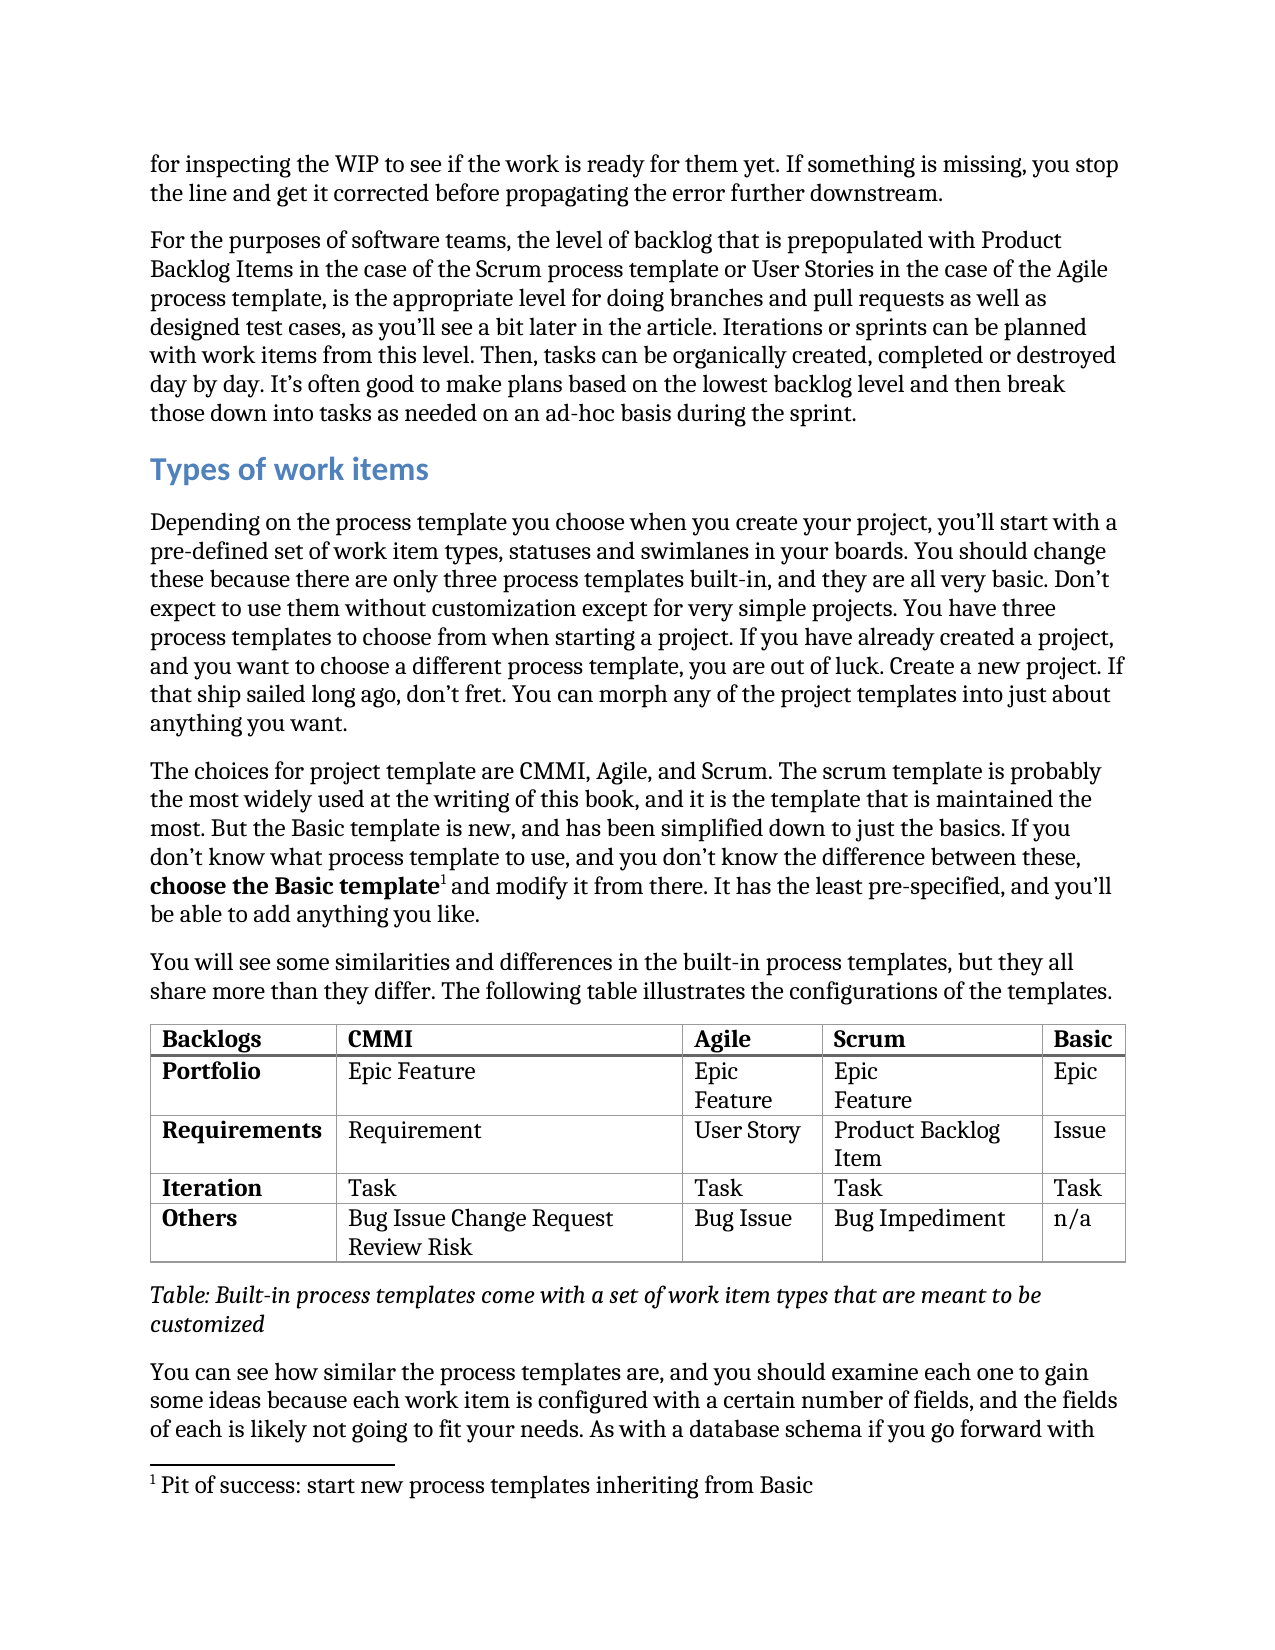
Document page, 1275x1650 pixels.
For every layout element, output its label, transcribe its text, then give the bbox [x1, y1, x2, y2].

text You will see some similarities and differences in the built-in process templates, but they all share more than they differ. The following table illustrates the configurations of the templates. [150, 948, 1125, 1005]
table_cell Epic Feature [823, 1057, 1042, 1114]
table_cell Task [823, 1174, 1042, 1203]
text The choices for project template are CMMI, Agile, and Scrum. The scrum template is probably the most widely used at the writing of this book, and it is the template that is maintained the most. But the Basic template is new, and has been simplified down to just the basics. If you don’t know what process template to use, and you don’t know the difference between these, choose the Basic template and modify it from there. It has the least pre-specified, and you’ll be able to add anything you like. [150, 757, 1125, 929]
table_cell Others [151, 1204, 336, 1261]
table_header Scrum [823, 1025, 1042, 1054]
subtitle Types of work items [150, 448, 1125, 489]
table_cell Epic Feature [683, 1057, 822, 1114]
table_cell Portfolio [151, 1057, 336, 1114]
table_cell Bug Issue [683, 1204, 822, 1261]
table_cell Product Backlog Item [823, 1116, 1042, 1173]
table_cell Task [1043, 1174, 1125, 1203]
table_header CMMI [337, 1025, 682, 1054]
table_header Agile [683, 1025, 822, 1054]
text Depending on the process template you choose when you create your project, you’ll start with a pre-defined set of work item types, statuses and swimlanes in your boards. You should change these because there are only three process templates built-in, and they are all very basic. Don’t expect to use them without customization except for very simple projects. You have three process templates to choose from when starting a project. If you have already created a project, and you want to choose a different process template, you are out of luck. Create a new project. If that ship sailed long ago, don’t fret. You can morph any of the project templates into just about anything you want. [150, 508, 1125, 738]
table_cell User Story [683, 1116, 822, 1173]
table_cell Requirement [337, 1116, 682, 1173]
text For the purposes of software teams, the level of backlog that is prepopulated with Product Backlog Items in the case of the Scrum process template or User Stories in the case of the Agile process template, is the appropriate level for doing branches and pull requests as well as designed test cases, as you’ll see a bit later in the article. Iterations or sprints can be planned with work items from this level. Then, tasks can be organically created, completed or destroyed day by day. It’s often good to make plans based on the lowest backlog level and then break those down into tasks as needed on an ad-hoc basis during the sprint. [150, 226, 1125, 427]
table_cell Task [337, 1174, 682, 1203]
table_cell n/a [1043, 1204, 1125, 1261]
table_cell Iteration [151, 1174, 336, 1203]
table_header Basic [1043, 1025, 1125, 1054]
table_cell Epic Feature [337, 1057, 682, 1114]
table_cell Issue [1043, 1116, 1125, 1173]
table_cell Task [683, 1174, 822, 1203]
table_cell Requirements [151, 1116, 336, 1173]
table_header Backlogs [151, 1025, 336, 1054]
table_cell Bug Issue Change Request Review Risk [337, 1204, 682, 1261]
table_cell Epic [1043, 1057, 1125, 1114]
table_cell Bug Impediment [823, 1204, 1042, 1261]
text Table: Built-in process templates come with a set of work item types that are meant to be customized [150, 1281, 1125, 1339]
